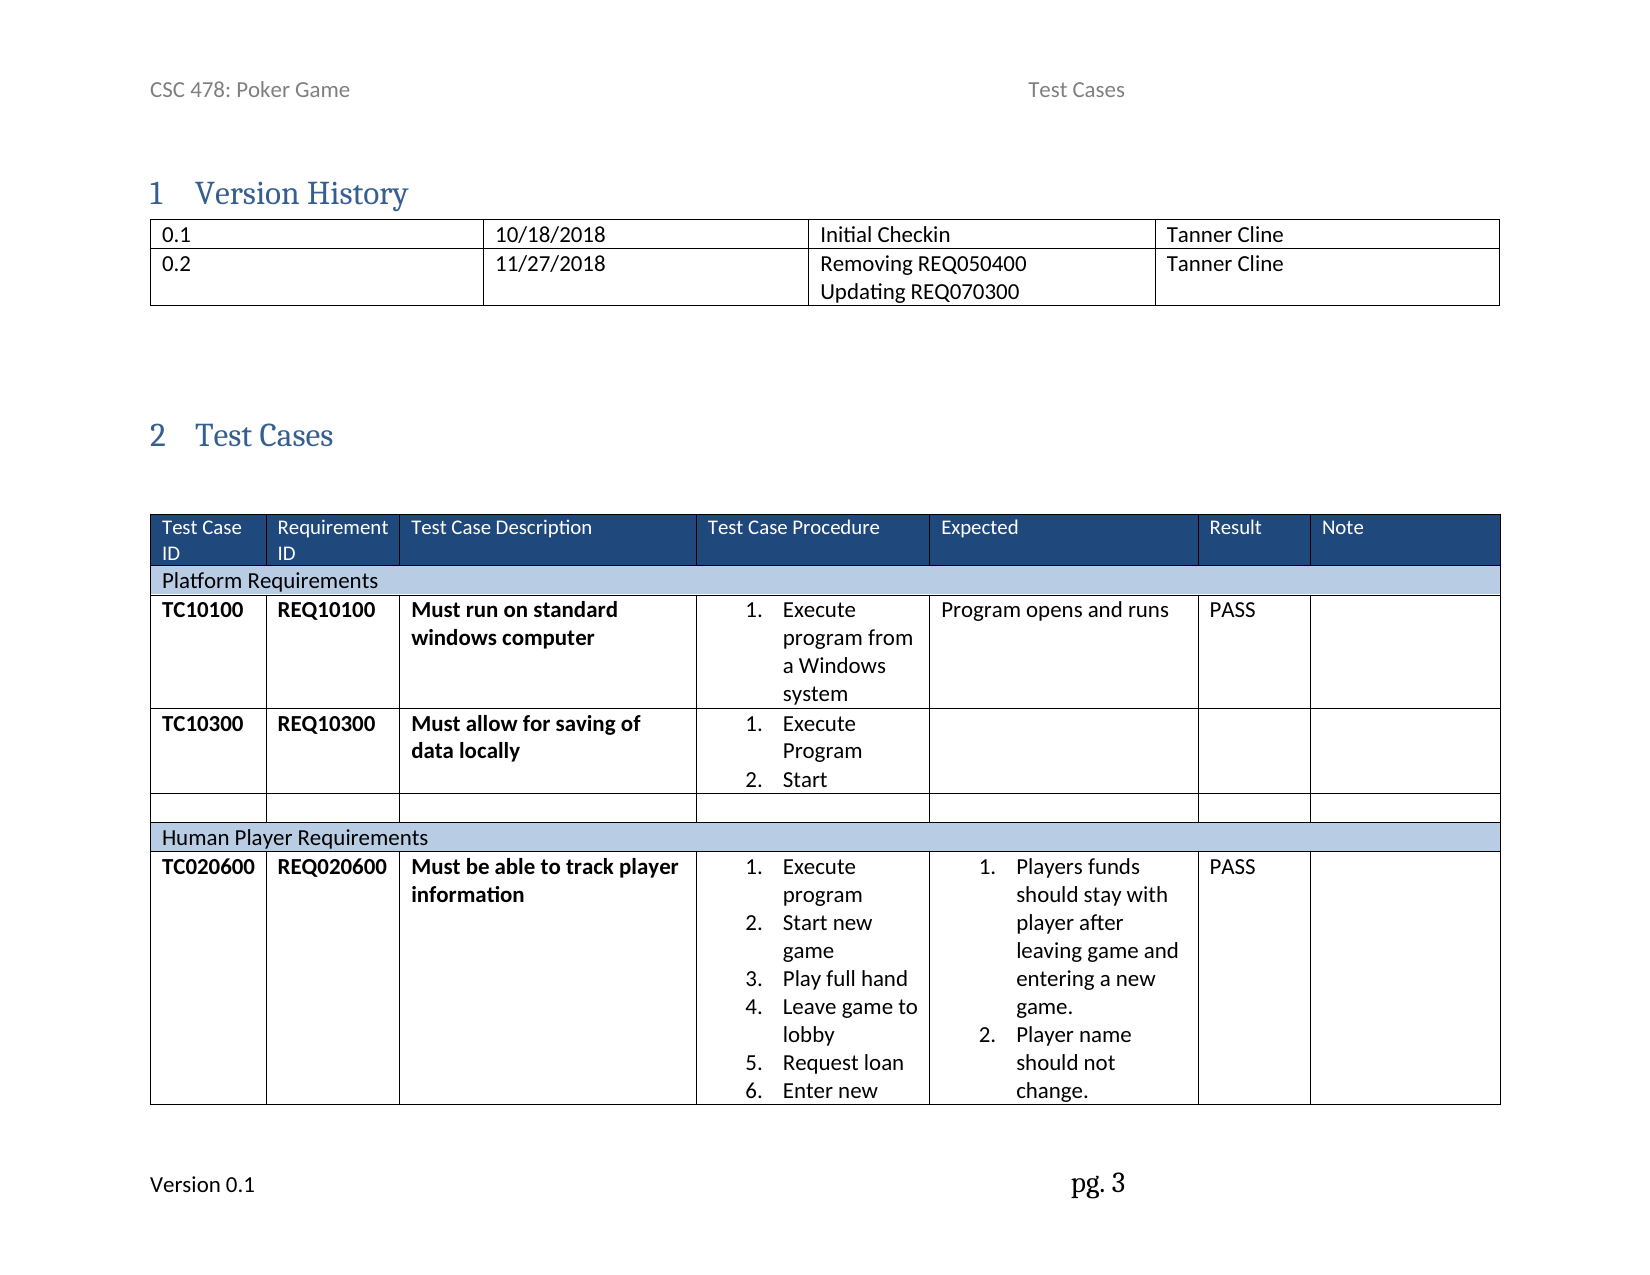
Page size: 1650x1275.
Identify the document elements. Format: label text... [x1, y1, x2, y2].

subtitle Test Cases [150, 416, 1500, 455]
table_cell Execute Program Start [697, 709, 929, 793]
table_cell Removing REQ050400 Updating REQ070300 [809, 249, 1155, 305]
table_cell REQ10300 [267, 709, 399, 793]
table_cell TC10300 [151, 709, 266, 793]
table_cell Program opens and runs [930, 596, 1198, 708]
table_cell [1311, 794, 1500, 822]
table_cell 11/27/2018 [484, 249, 808, 305]
table_header Requirement ID [267, 515, 399, 565]
table_header Test Case Description [400, 515, 696, 565]
table_cell [930, 709, 1198, 793]
table_cell [930, 794, 1198, 822]
table_cell [1311, 596, 1500, 708]
table_cell PASS [1199, 852, 1310, 1104]
table_cell REQ020600 [267, 852, 399, 1104]
table_cell [1311, 709, 1500, 793]
table_cell TC020600 [151, 852, 266, 1104]
table_cell [400, 794, 696, 822]
table_header 10/18/2018 [484, 220, 808, 248]
table_header Expected [930, 515, 1198, 565]
table_cell Platform Requirements [151, 566, 1500, 594]
table_cell REQ10100 [267, 596, 399, 708]
table_cell Must be able to track player information [400, 852, 696, 1104]
table_header Initial Checkin [809, 220, 1155, 248]
table_cell 0.2 [151, 249, 483, 305]
table_cell Must allow for saving of data locally [400, 709, 696, 793]
table_cell Human Player Requirements [151, 823, 1500, 851]
table_cell Execute program from a Windows system [697, 596, 929, 708]
table_header Tanner Cline [1156, 220, 1499, 248]
table_cell TC10100 [151, 596, 266, 708]
table_header Test Case Procedure [697, 515, 929, 565]
table_cell Execute program Start new game Play full hand Leave game to lobby Request loan Enter new game from lobby [697, 852, 929, 1104]
table_cell [267, 794, 399, 822]
table_header Result [1199, 515, 1310, 565]
table_header 0.1 [151, 220, 483, 248]
table_cell [697, 794, 929, 822]
table_cell [1311, 852, 1500, 1104]
table_cell PASS [1199, 596, 1310, 708]
subtitle Version History [150, 175, 1500, 213]
table_header Note [1311, 515, 1500, 565]
table_header Test Case ID [151, 515, 266, 565]
table_cell [1199, 794, 1310, 822]
table_cell Tanner Cline [1156, 249, 1499, 305]
table_cell [151, 794, 266, 822]
table_cell Must run on standard windows computer [400, 596, 696, 708]
table_cell [1199, 709, 1310, 793]
